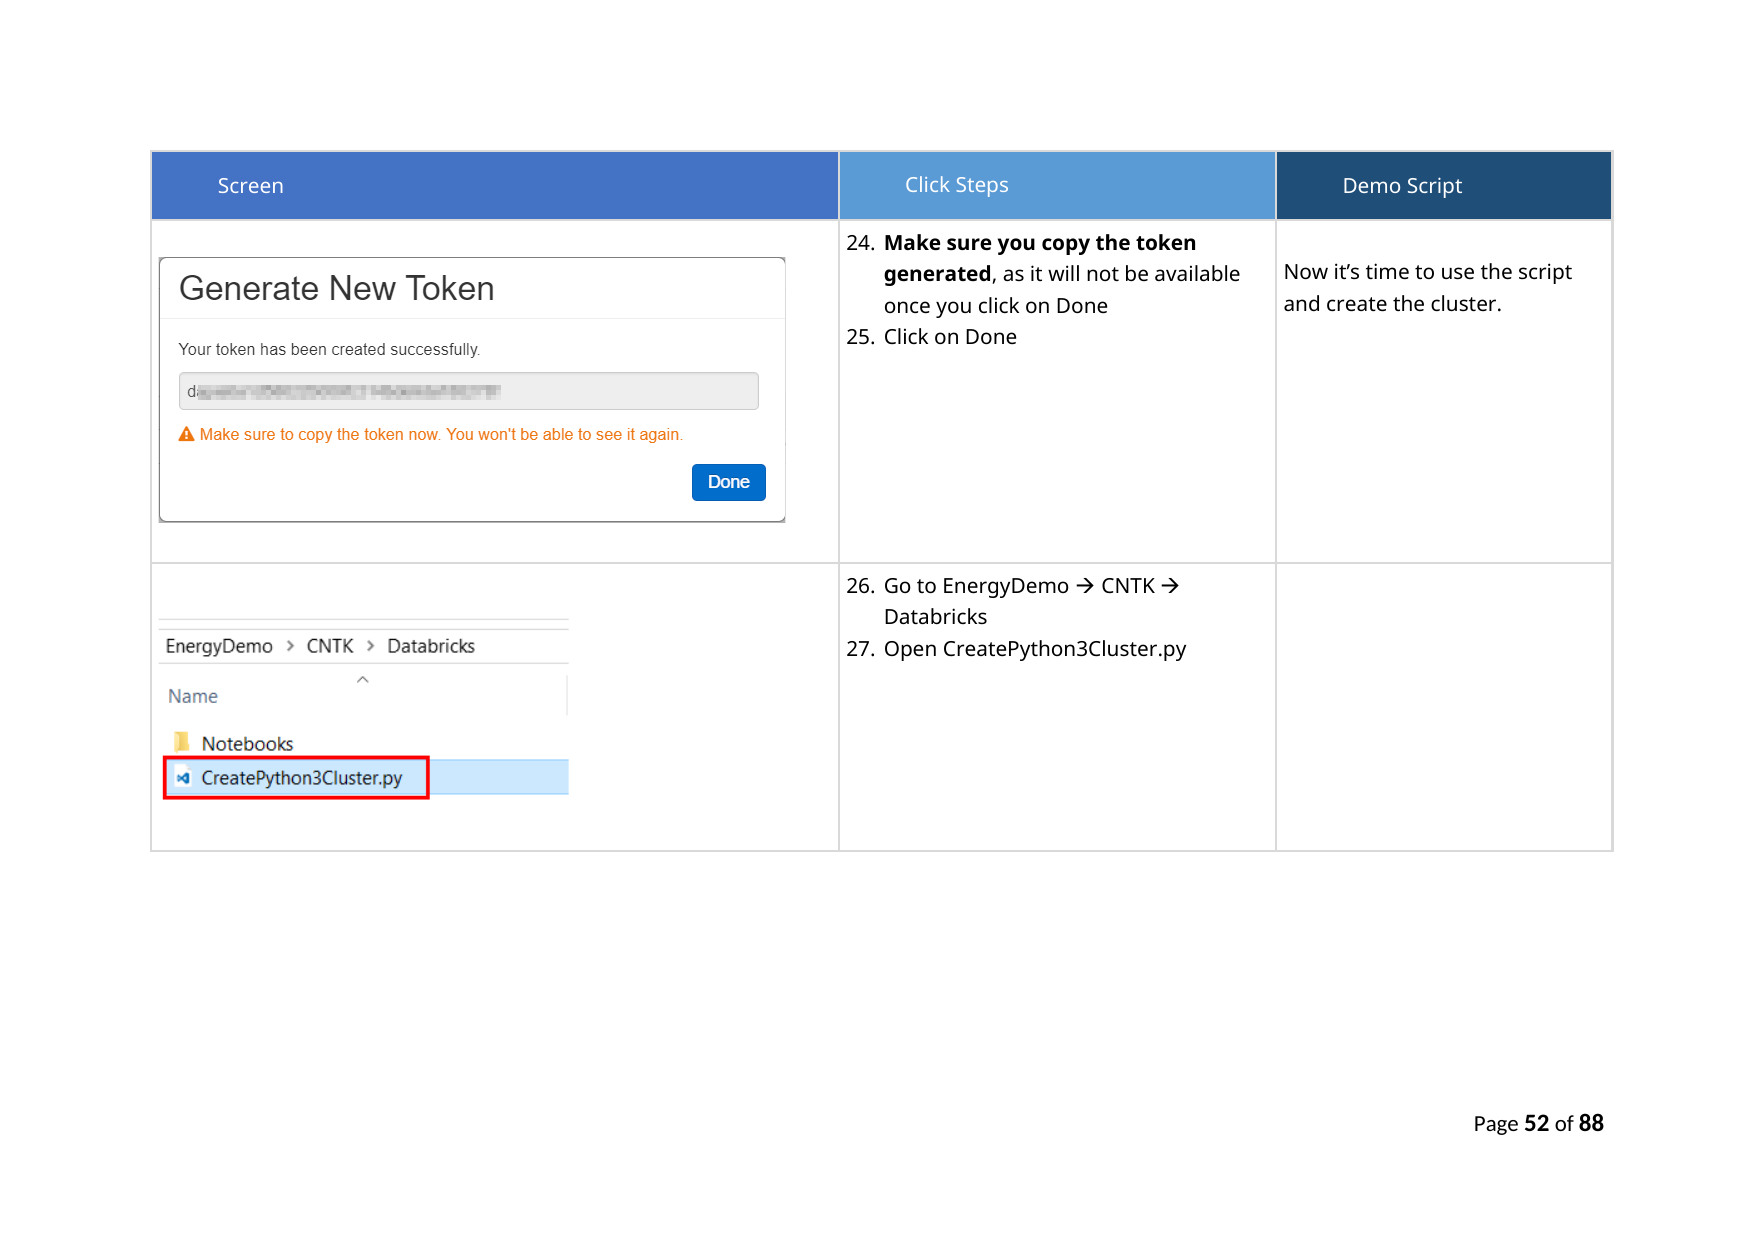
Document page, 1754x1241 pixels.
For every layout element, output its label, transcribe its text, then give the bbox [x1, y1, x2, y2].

picture [158, 600, 569, 811]
table_cell [152, 564, 838, 849]
table_header Screen [152, 152, 838, 219]
table_cell Now it’s time to use the script and create the cluster. [1277, 221, 1611, 562]
table_header Demo Script [1277, 152, 1611, 219]
table_header Click Steps [840, 152, 1275, 219]
table_cell Make sure you copy the token generated, as it will not be available once you click on Done Click on Done [840, 221, 1275, 562]
table_cell Go to EnergyDemo CNTK Databricks Open CreatePython3Cluster.py [840, 564, 1275, 849]
table_cell [1277, 564, 1611, 849]
table_cell [152, 221, 838, 562]
picture [158, 257, 786, 523]
